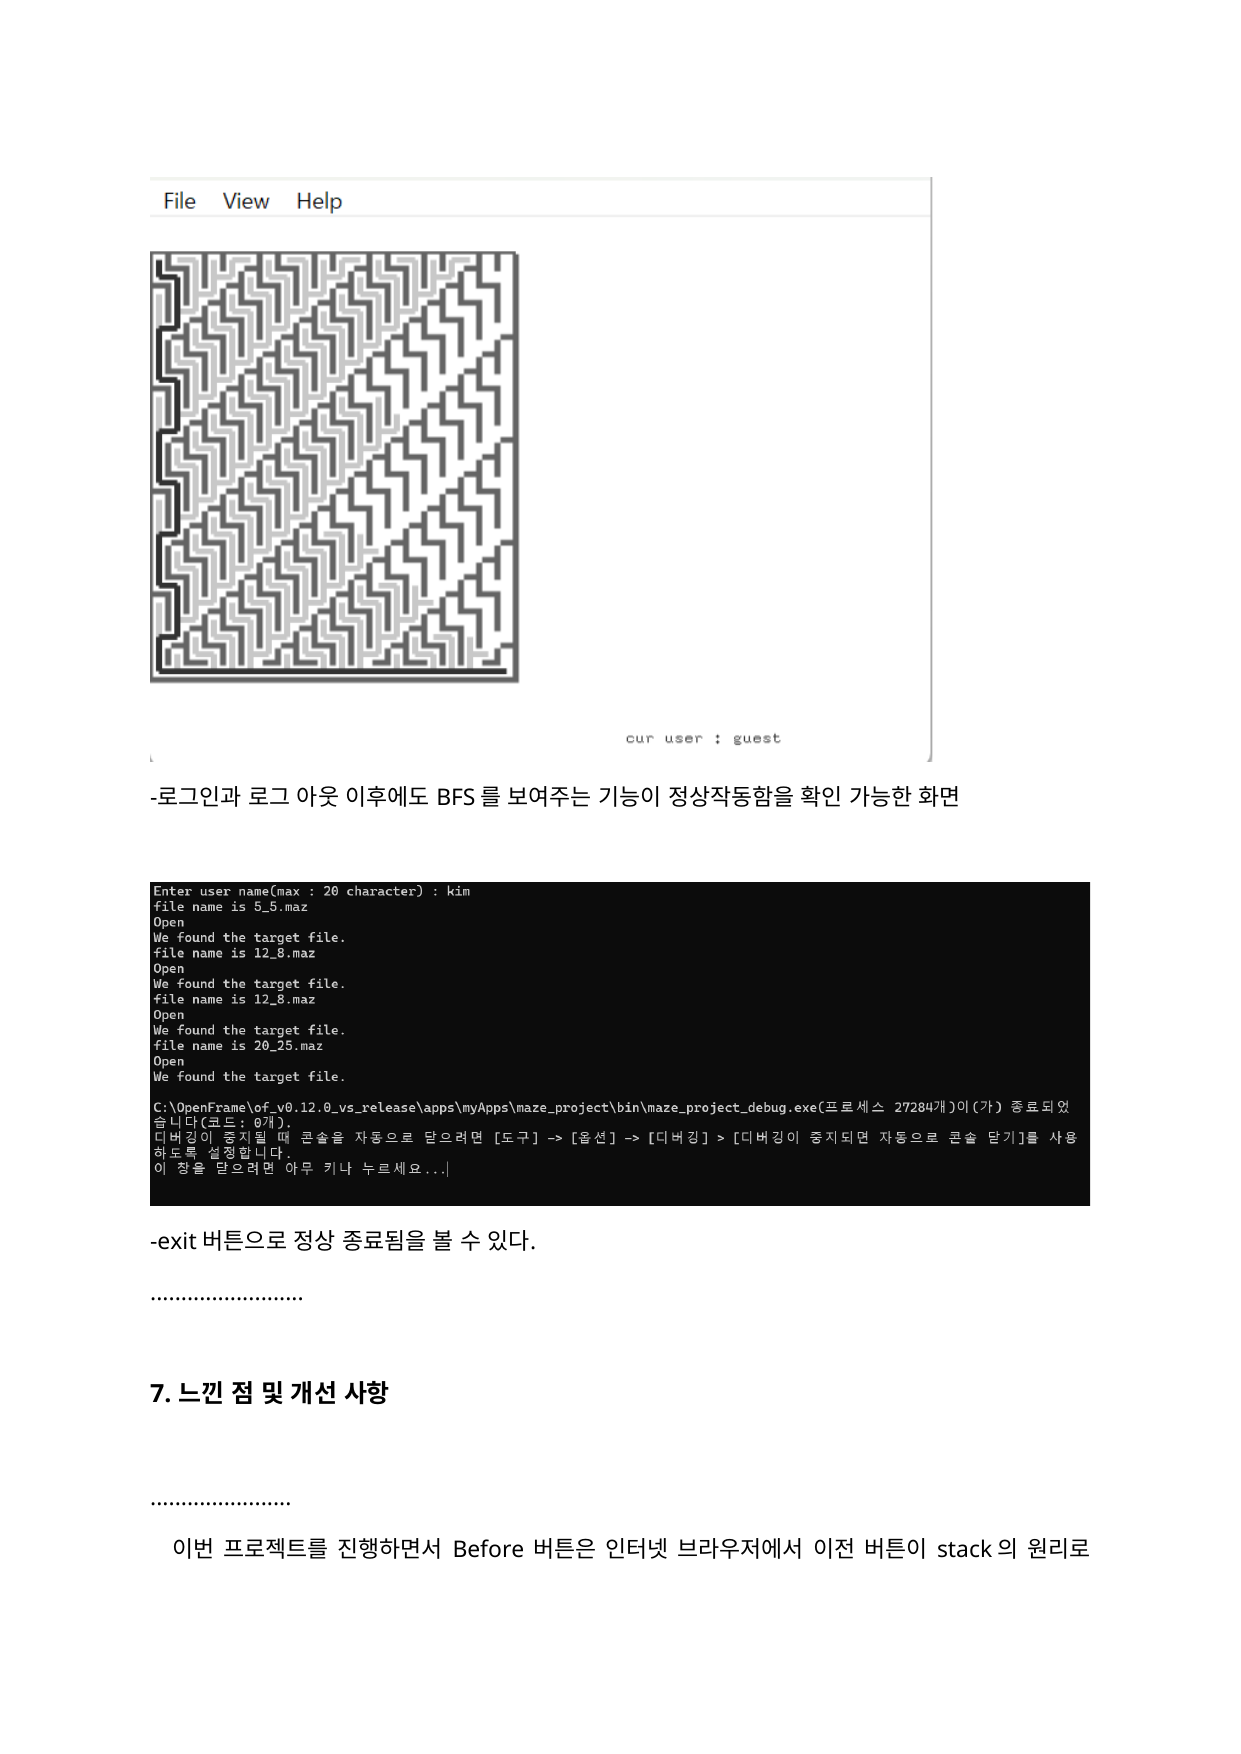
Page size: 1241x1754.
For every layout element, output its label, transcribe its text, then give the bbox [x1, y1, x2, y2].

text -exit 버튼으로 정상 종료됨을 볼 수 있다. [150, 1223, 1090, 1256]
picture [150, 177, 933, 762]
text 7. 느낀 점 및 개선 사항 [150, 1373, 1090, 1409]
picture [150, 882, 1091, 1206]
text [150, 1531, 1090, 1564]
text ....................... [150, 1481, 1090, 1512]
text -로그인과 로그 아웃 이후에도 BFS를 보여주는 기능이 정상작동함을 확인 가능한 화면 [150, 779, 1090, 812]
text ......................... [150, 1276, 1090, 1307]
